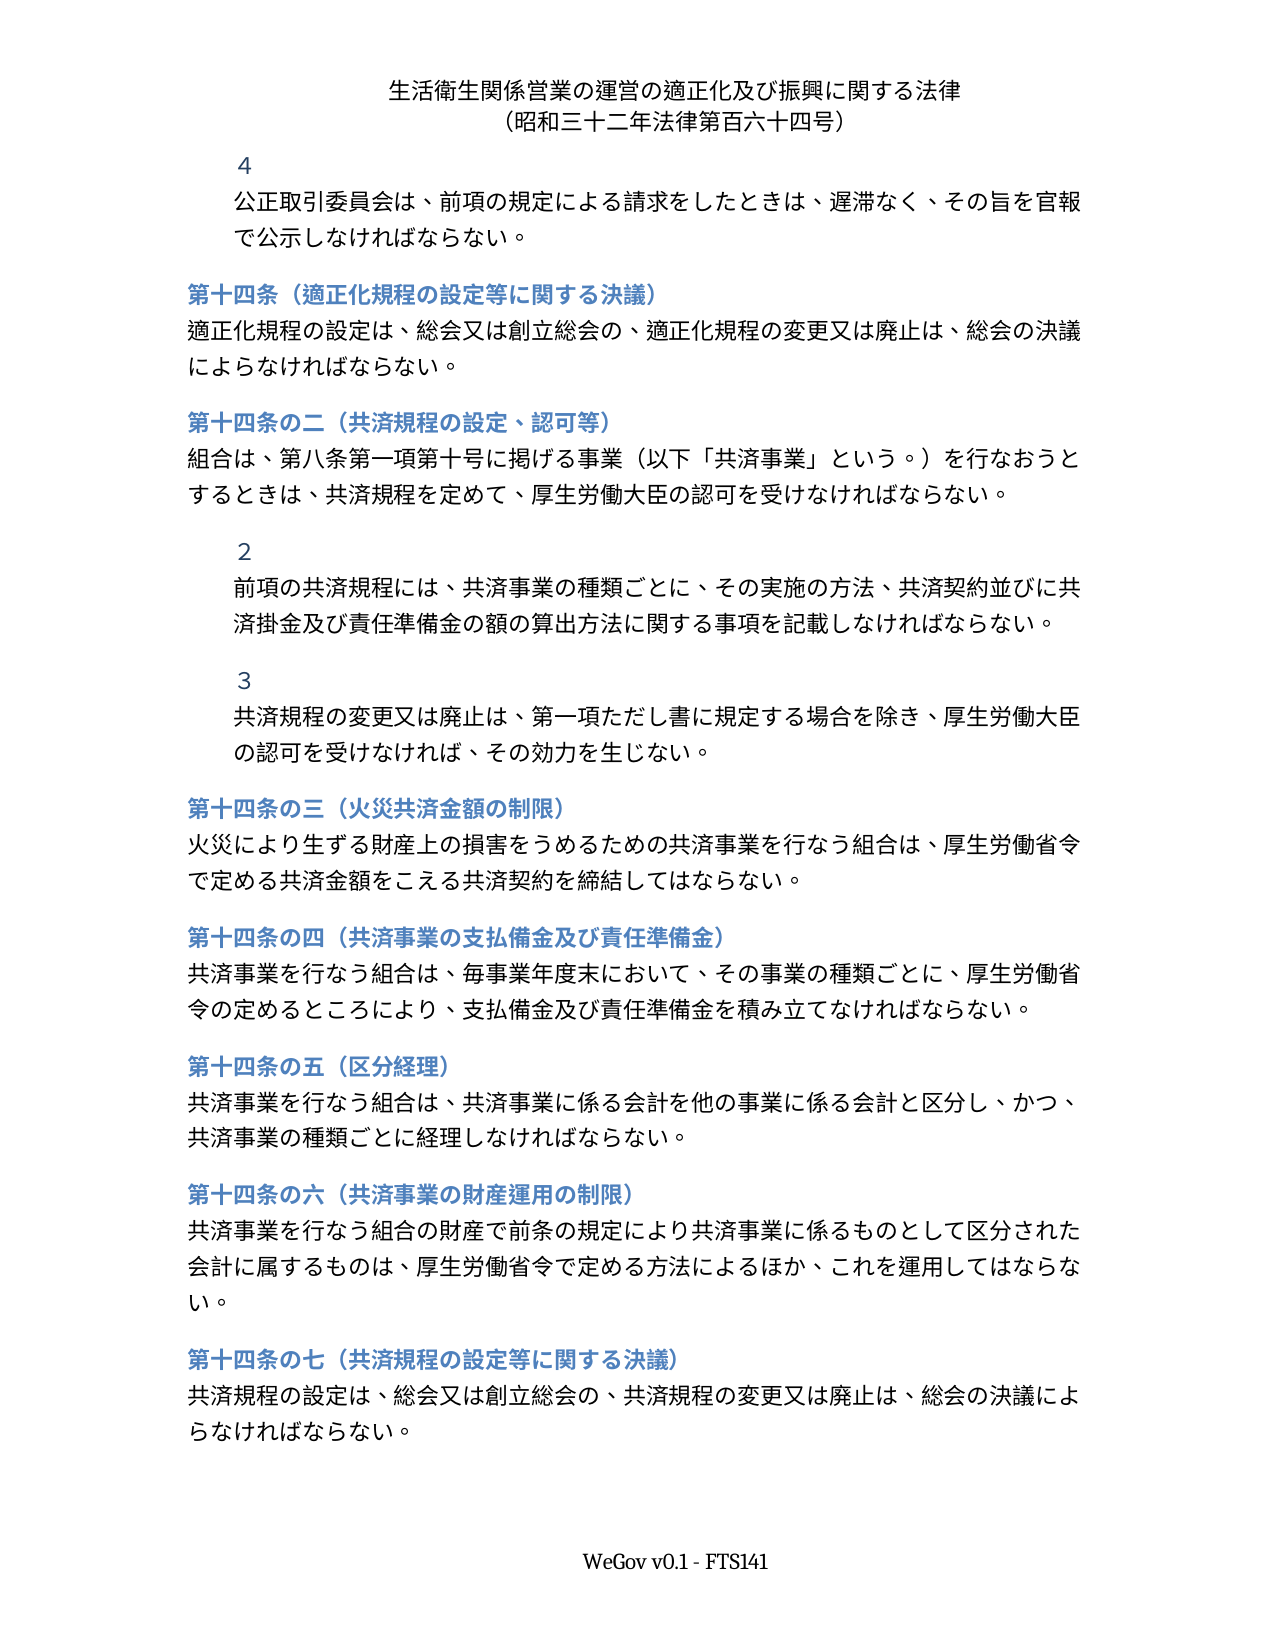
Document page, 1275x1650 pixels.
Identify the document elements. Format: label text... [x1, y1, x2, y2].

subtitle ３ [233, 664, 1087, 696]
text 共済事業を行なう組合は、毎事業年度末において、その事業の種類ごとに、厚生労働省令の定めるところにより、支払備金及び責任準備金を積み立てなければならない。 [187, 958, 1087, 1025]
subtitle 第十四条の四（共済事業の支払備金及び責任準備金） [187, 922, 1087, 953]
text 共済事業を行なう組合は、共済事業に係る会計を他の事業に係る会計と区分し、かつ、共済事業の種類ごとに経理しなければならない。 [187, 1086, 1087, 1154]
subtitle 第十四条（適正化規程の設定等に関する決議） [187, 279, 1087, 310]
subtitle 第十四条の五（区分経理） [187, 1051, 1087, 1082]
subtitle ４ [233, 150, 1087, 181]
subtitle 第十四条の二（共済規程の設定、認可等） [187, 407, 1087, 438]
text 共済規程の設定は、総会又は創立総会の、共済規程の変更又は廃止は、総会の決議によらなければならない。 [187, 1380, 1087, 1447]
text 適正化規程の設定は、総会又は創立総会の、適正化規程の変更又は廃止は、総会の決議によらなければならない。 [187, 314, 1087, 382]
text 共済事業を行なう組合の財産で前条の規定により共済事業に係るものとして区分された会計に属するものは、厚生労働省令で定める方法によるほか、これを運用してはならない。 [187, 1215, 1087, 1318]
subtitle 第十四条の七（共済規程の設定等に関する決議） [187, 1344, 1087, 1375]
text 公正取引委員会は、前項の規定による請求をしたときは、遅滞なく、その旨を官報で公示しなければならない。 [233, 186, 1087, 253]
text 前項の共済規程には、共済事業の種類ごとに、その実施の方法、共済契約並びに共済掛金及び責任準備金の額の算出方法に関する事項を記載しなければならない。 [233, 572, 1087, 639]
text 火災により生ずる財産上の損害をうめるための共済事業を行なう組合は、厚生労働省令で定める共済金額をこえる共済契約を締結してはならない。 [187, 829, 1087, 896]
subtitle ２ [233, 536, 1087, 567]
text 組合は、第八条第一項第十号に掲げる事業（以下「共済事業」という。）を行なおうとするときは、共済規程を定めて、厚生労働大臣の認可を受けなければならない。 [187, 443, 1087, 510]
subtitle 第十四条の六（共済事業の財産運用の制限） [187, 1179, 1087, 1210]
text 共済規程の変更又は廃止は、第一項ただし書に規定する場合を除き、厚生労働大臣の認可を受けなければ、その効力を生じない。 [233, 701, 1087, 768]
subtitle 第十四条の三（火災共済金額の制限） [187, 793, 1087, 824]
